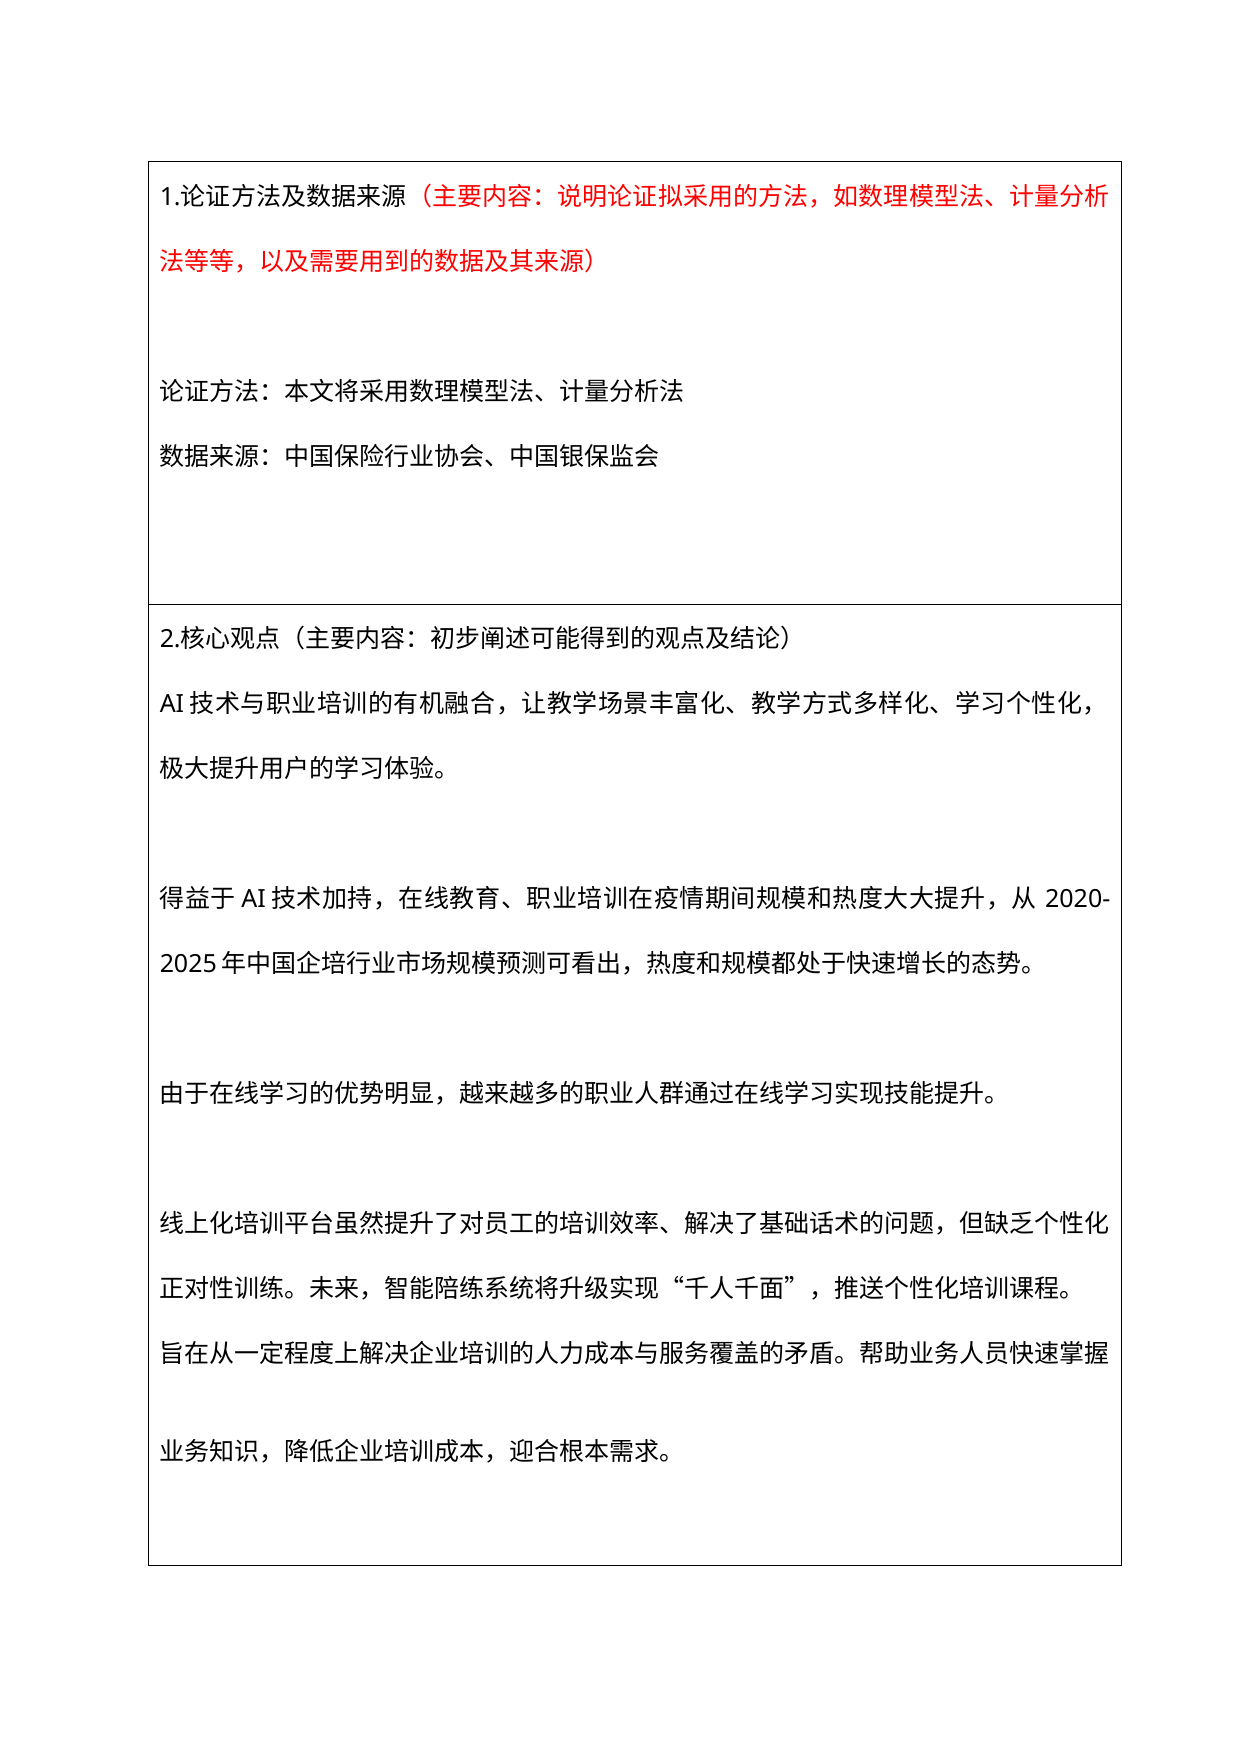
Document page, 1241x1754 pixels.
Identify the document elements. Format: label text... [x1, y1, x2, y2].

table_cell 2.核心观点（主要内容：初步阐述可能得到的观点及结论） AI技术与职业培训的有机融合，让教学场景丰富化、教学方式多样化、学习个性化，极大提升用户的学习体验。 得益于AI技术加持，在线教育、职业培训在疫情期间规模和热度大大提升，从2020-2025年中国企培行业市场规模预测可看出，热度和规模都处于快速增长的态势。 由于在线学习的优势明显，越来越多的职业人群通过在线学习实现技能提升。 线上化培训平台虽然提升了对员工的培训效率、解决了基础话术的问题，但缺乏个性化正对性训练。未来，智能陪练系统将升级实现“千人千面”，推送个性化培训课程。 旨在从一定程度上解决企业培训的人力成本与服务覆盖的矛盾。帮助业务人员快速掌握业务知识，降低企业培训成本，迎合根本需求。 [149, 605, 1121, 1565]
table_header 1.论证方法及数据来源（主要内容：说明论证拟采用的方法，如数理模型法、计量分析法等等，以及需要用到的数据及其来源） 论证方法：本文将采用数理模型法、计量分析法 数据来源：中国保险行业协会、中国银保监会 [149, 162, 1121, 603]
